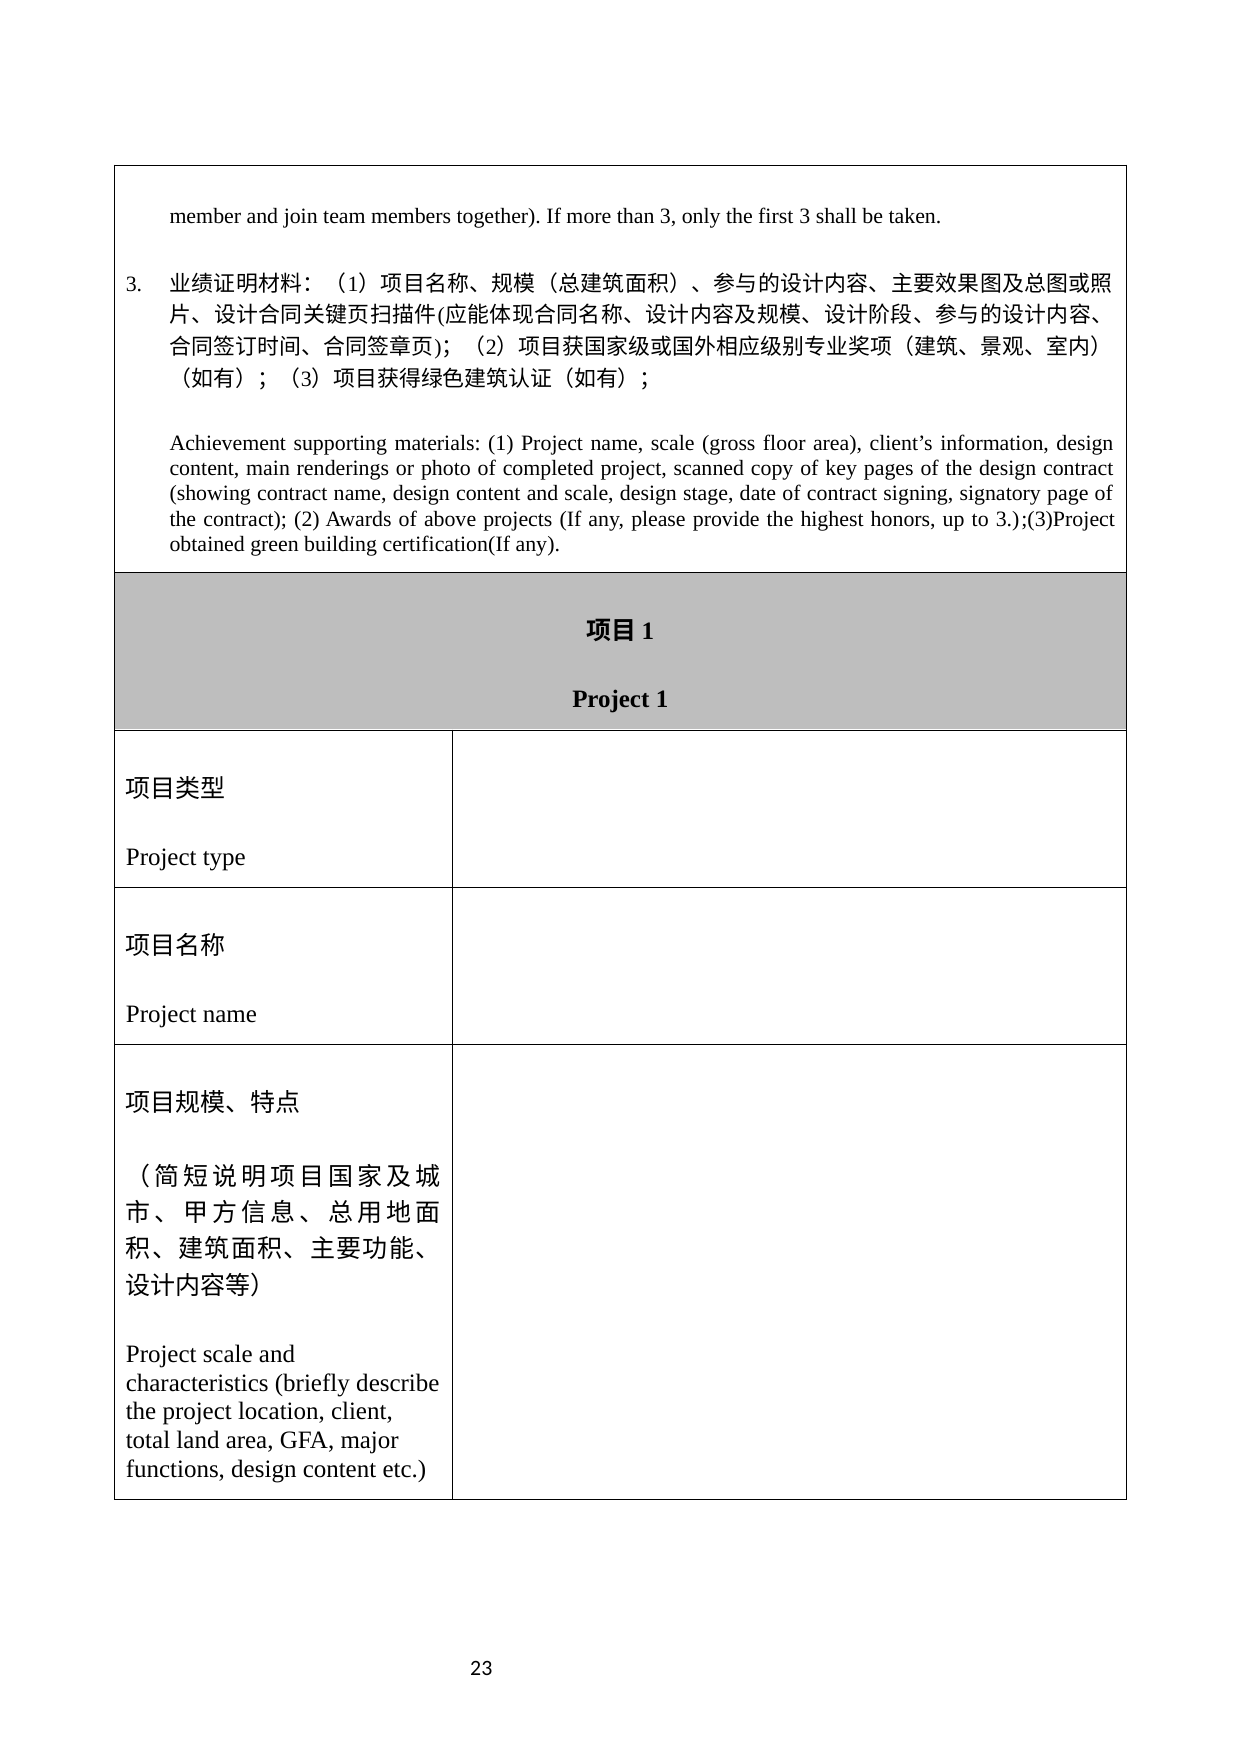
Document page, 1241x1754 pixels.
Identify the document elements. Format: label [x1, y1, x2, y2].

table_cell [115, 888, 452, 1044]
table_cell [115, 573, 1126, 729]
table_cell [453, 888, 1126, 1044]
table_cell [453, 731, 1126, 887]
table_cell [453, 1045, 1126, 1499]
table_header [115, 166, 1126, 572]
table_cell [115, 731, 452, 887]
table_cell [115, 1045, 452, 1499]
